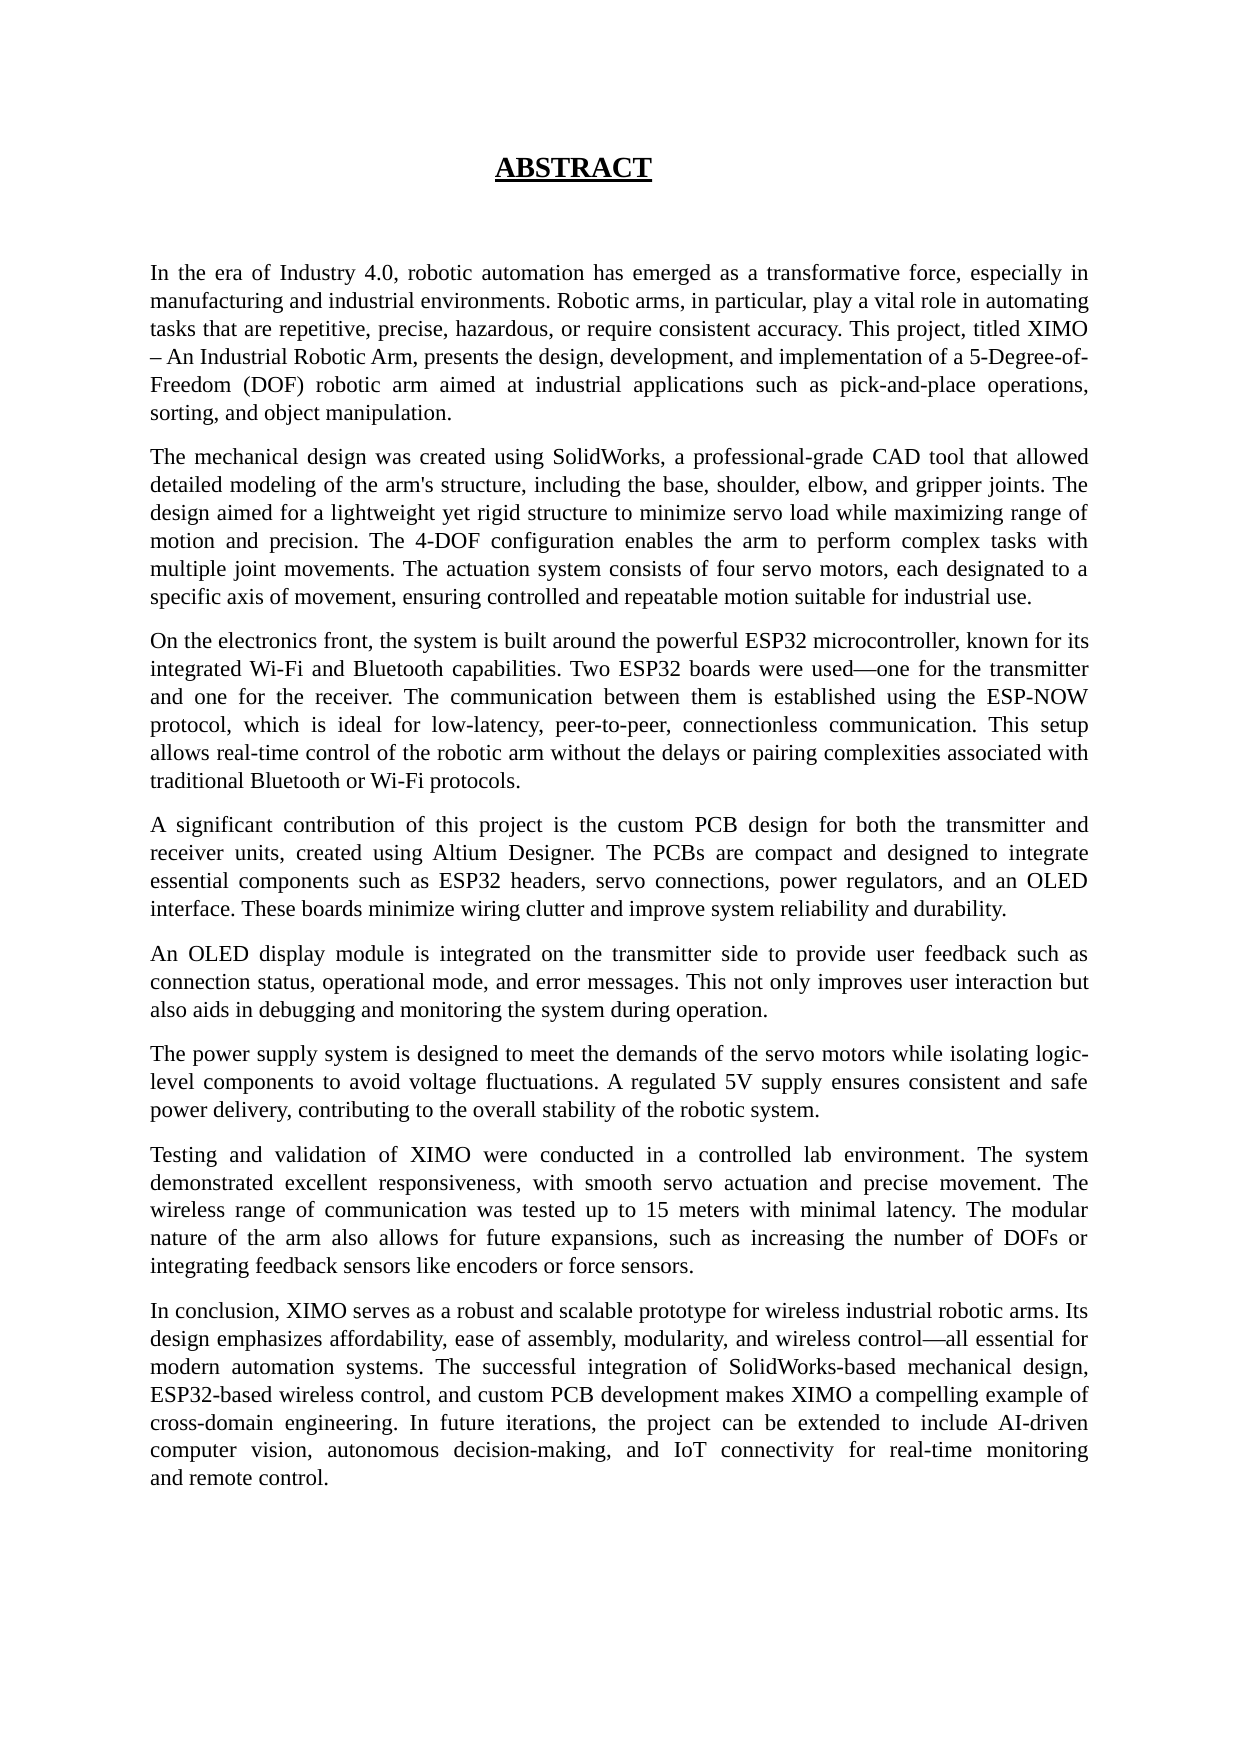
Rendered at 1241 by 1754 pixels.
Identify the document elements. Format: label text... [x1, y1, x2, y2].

text The power supply system is designed to meet the demands of the servo motors while isolating logic-level components to avoid voltage fluctuations. A regulated 5V supply ensures consistent and safe power delivery, contributing to the overall stability of the robotic system. [150, 1040, 1090, 1122]
text An OLED display module is integrated on the transmitter side to provide user feedback such as connection status, operational mode, and error messages. This not only improves user interaction but also aids in debugging and monitoring the system during operation. [150, 940, 1090, 1022]
text In conclusion, XIMO serves as a robust and scalable prototype for wireless industrial robotic arms. Its design emphasizes affordability, ease of assembly, modularity, and wireless control—all essential for modern automation systems. The successful integration of SolidWorks-based mechanical design, ESP32-based wireless control, and custom PCB development makes XIMO a compelling example of cross-domain engineering. In future iterations, the project can be extended to include AI-driven computer vision, autonomous decision-making, and IoT connectivity for real-time monitoring and remote control. [150, 1297, 1090, 1491]
text In the era of Industry 4.0, robotic automation has emerged as a transformative force, especially in manufacturing and industrial environments. Robotic arms, in particular, play a vital role in automating tasks that are repetitive, precise, hazardous, or require consistent accuracy. This project, titled XIMO – An Industrial Robotic Arm, presents the design, development, and implementation of a 5-Degree-of-Freedom (DOF) robotic arm aimed at industrial applications such as pick-and-place operations, sorting, and object manipulation. [150, 259, 1090, 425]
text The mechanical design was created using SolidWorks, a professional-grade CAD tool that allowed detailed modeling of the arm's structure, including the base, shoulder, elbow, and gripper joints. The design aimed for a lightweight yet rigid structure to minimize servo load while maximizing range of motion and precision. The 4-DOF configuration enables the arm to perform complex tasks with multiple joint movements. The actuation system consists of four servo motors, each designated to a specific axis of movement, ensuring controlled and repeatable motion suitable for industrial use. [150, 443, 1090, 609]
text Testing and validation of XIMO were conducted in a controlled lab environment. The system demonstrated excellent responsiveness, with smooth servo actuation and precise movement. The wireless range of communication was tested up to 15 meters with minimal latency. The modular nature of the arm also allows for future expansions, such as increasing the number of DOFs or integrating feedback sensors like encoders or force sensors. [150, 1141, 1090, 1279]
text On the electronics front, the system is built around the powerful ESP32 microcontroller, known for its integrated Wi-Fi and Bluetooth capabilities. Two ESP32 boards were used—one for the transmitter and one for the receiver. The communication between them is established using the ESP-NOW protocol, which is ideal for low-latency, peer-to-peer, connectionless communication. This setup allows real-time control of the robotic arm without the delays or pairing complexities associated with traditional Bluetooth or Wi-Fi protocols. [150, 627, 1090, 793]
subtitle ABSTRACT [150, 150, 997, 183]
text A significant contribution of this project is the custom PCB design for both the transmitter and receiver units, created using Altium Designer. The PCBs are compact and designed to integrate essential components such as ESP32 headers, servo connections, power regulators, and an OLED interface. These boards minimize wiring clutter and improve system reliability and durability. [150, 811, 1090, 922]
